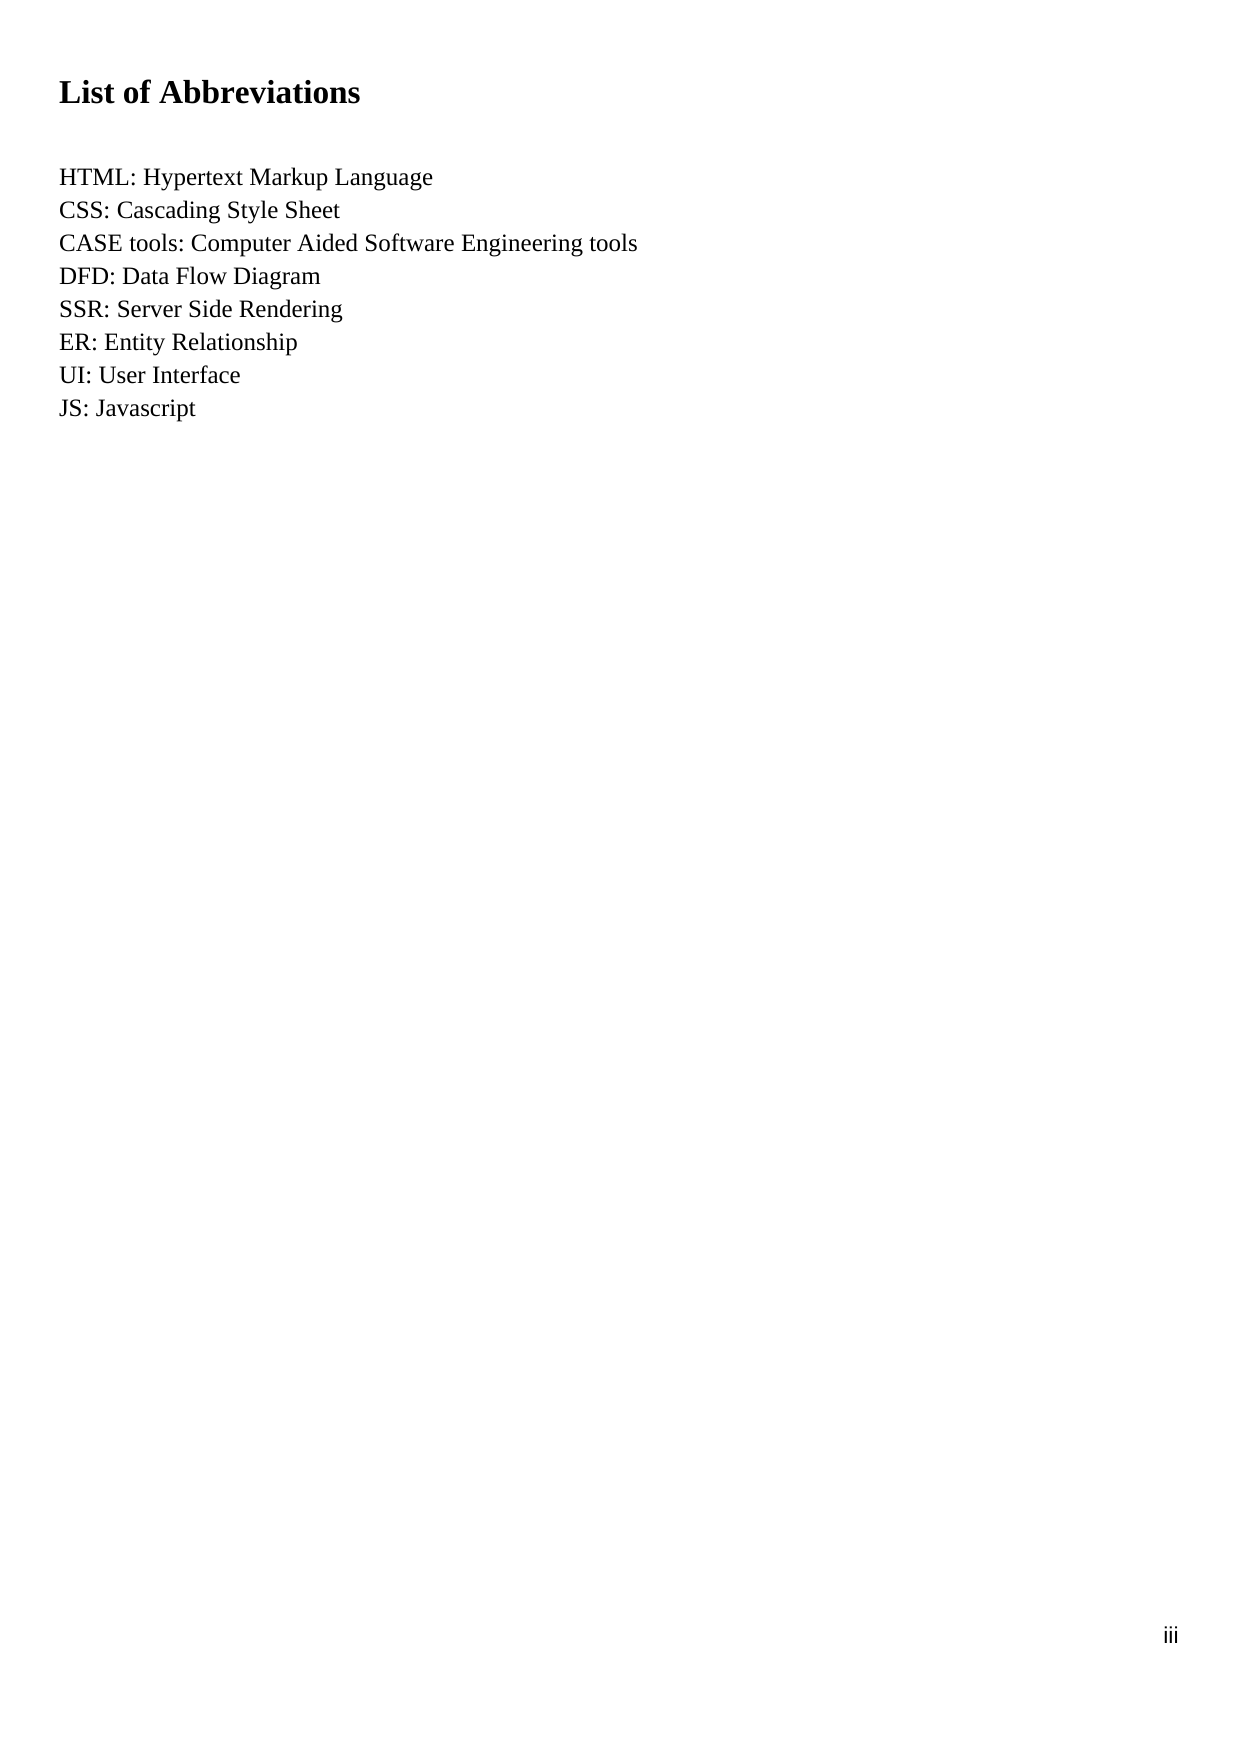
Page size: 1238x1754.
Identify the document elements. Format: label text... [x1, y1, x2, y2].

text ER: Entity Relationship [59, 327, 1178, 356]
text UI: User Interface [59, 361, 1178, 389]
text HTML: Hypertext Markup Language [59, 162, 1178, 191]
text SSR: Server Side Rendering [59, 294, 1178, 323]
text JS: Javascript [59, 393, 1178, 422]
text DFD: Data Flow Diagram [59, 261, 1178, 290]
subtitle List of Abbreviations [59, 72, 1178, 110]
text CASE tools: Computer Aided Software Engineering tools [59, 228, 1178, 257]
text CSS: Cascading Style Sheet [59, 195, 1178, 224]
